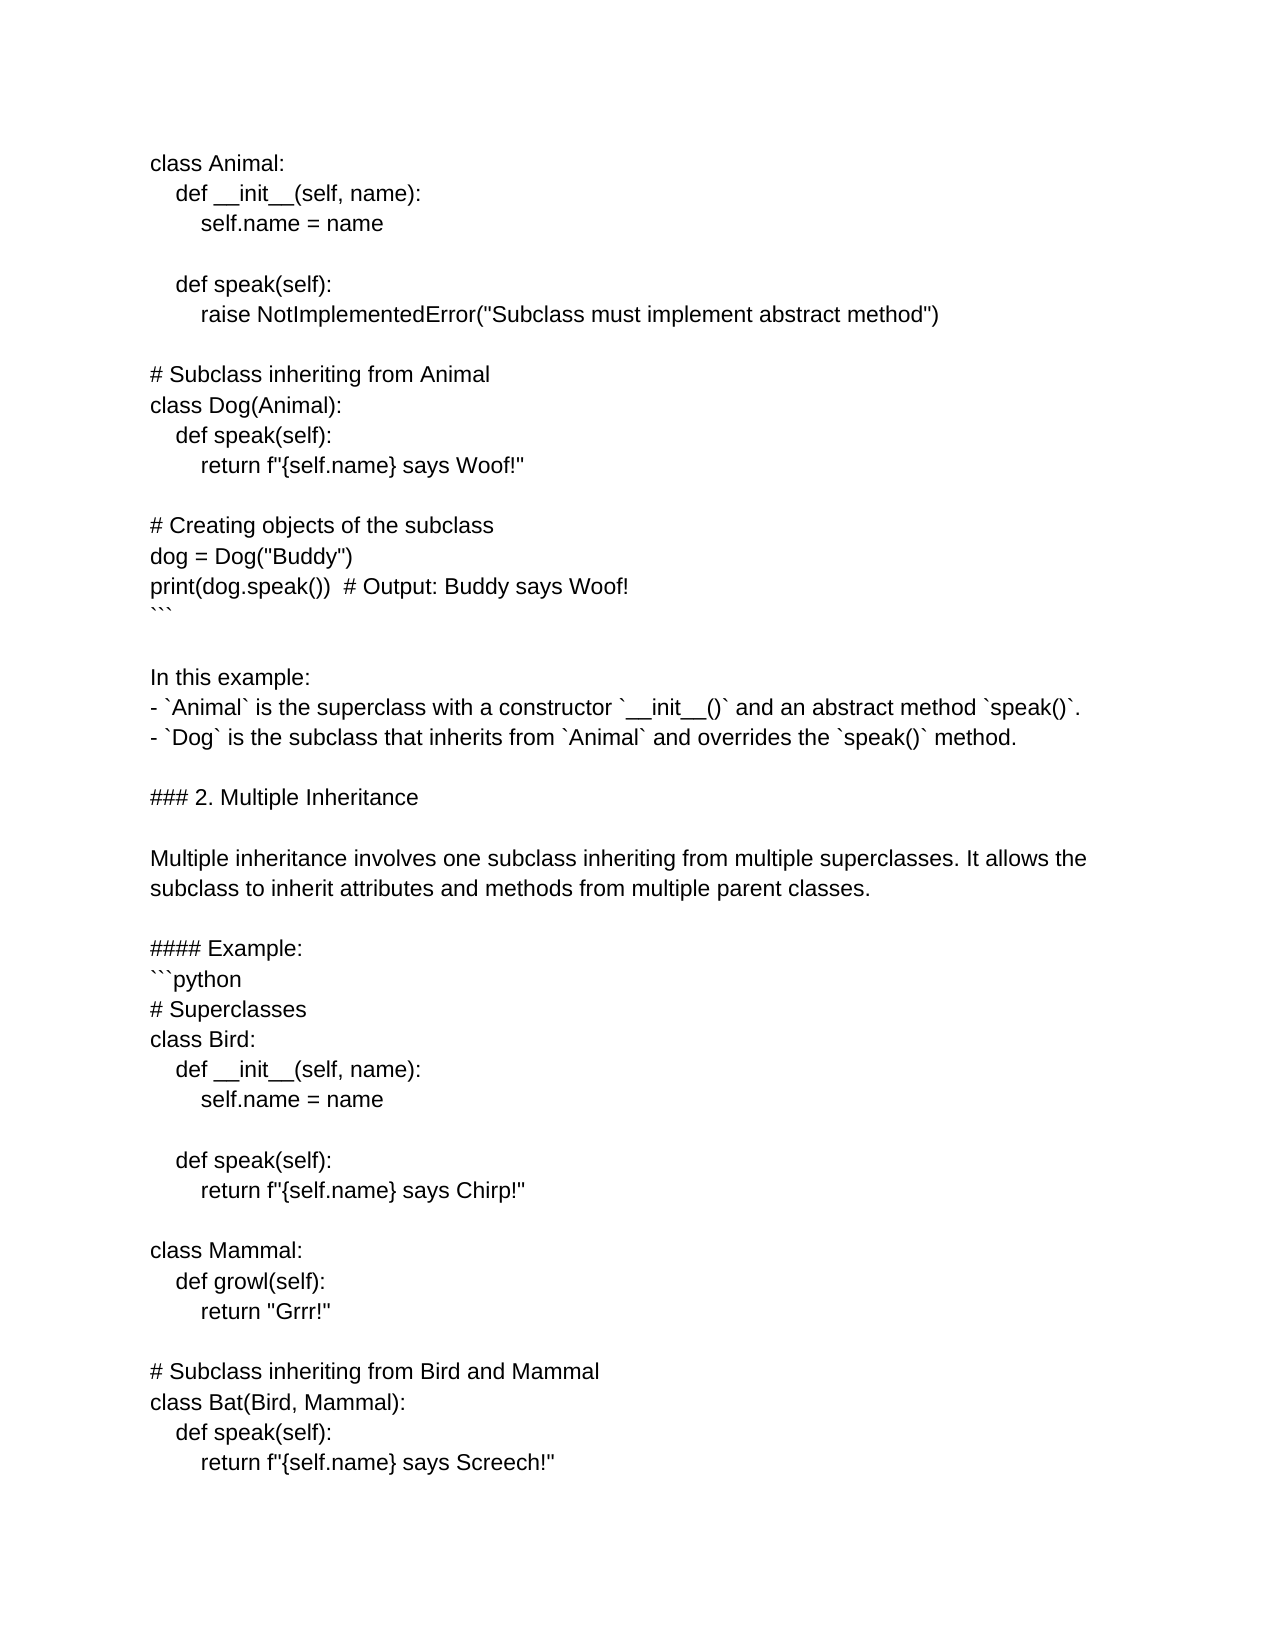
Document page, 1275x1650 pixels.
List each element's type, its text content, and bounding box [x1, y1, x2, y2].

text #### Example: [150, 935, 1125, 962]
text # Subclass inheriting from Bird and Mammal [150, 1358, 1125, 1385]
text print(dog.speak()) # Output: Buddy says Woof! [150, 573, 1125, 599]
text - `Animal` is the superclass with a constructor `__init__()` and an abstract method `speak()`. [150, 694, 1125, 720]
text class Bird: [150, 1026, 1125, 1052]
text class Dog(Animal): [150, 392, 1125, 418]
text return f"{self.name} says Chirp!" [150, 1177, 1125, 1203]
text def __init__(self, name): [150, 180, 1125, 207]
text In this example: [150, 663, 1125, 690]
text # Superclasses [150, 996, 1125, 1022]
text return f"{self.name} says Woof!" [150, 452, 1125, 478]
text ### 2. Multiple Inheritance [150, 784, 1125, 811]
text dog = Dog("Buddy") [150, 543, 1125, 569]
text def speak(self): [150, 422, 1125, 448]
text ```python [150, 966, 1125, 992]
text - `Dog` is the subclass that inherits from `Animal` and overrides the `speak()` method. [150, 724, 1125, 750]
text # Subclass inheriting from Animal [150, 361, 1125, 388]
text return "Grrr!" [150, 1298, 1125, 1324]
text def __init__(self, name): [150, 1056, 1125, 1083]
text self.name = name [150, 1086, 1125, 1113]
text return f"{self.name} says Screech!" [150, 1449, 1125, 1475]
text def speak(self): [150, 271, 1125, 297]
text class Mammal: [150, 1237, 1125, 1264]
text ``` [150, 603, 1125, 629]
text # Creating objects of the subclass [150, 512, 1125, 539]
text self.name = name [150, 210, 1125, 237]
text def speak(self): [150, 1419, 1125, 1445]
text def growl(self): [150, 1268, 1125, 1294]
text class Animal: [150, 150, 1125, 176]
text raise NotImplementedError("Subclass must implement abstract method") [150, 301, 1125, 327]
text def speak(self): [150, 1147, 1125, 1173]
text Multiple inheritance involves one subclass inheriting from multiple superclasses. It allows the subclass to inherit attributes and methods from multiple parent classes. [150, 845, 1125, 901]
text class Bat(Bird, Mammal): [150, 1388, 1125, 1415]
